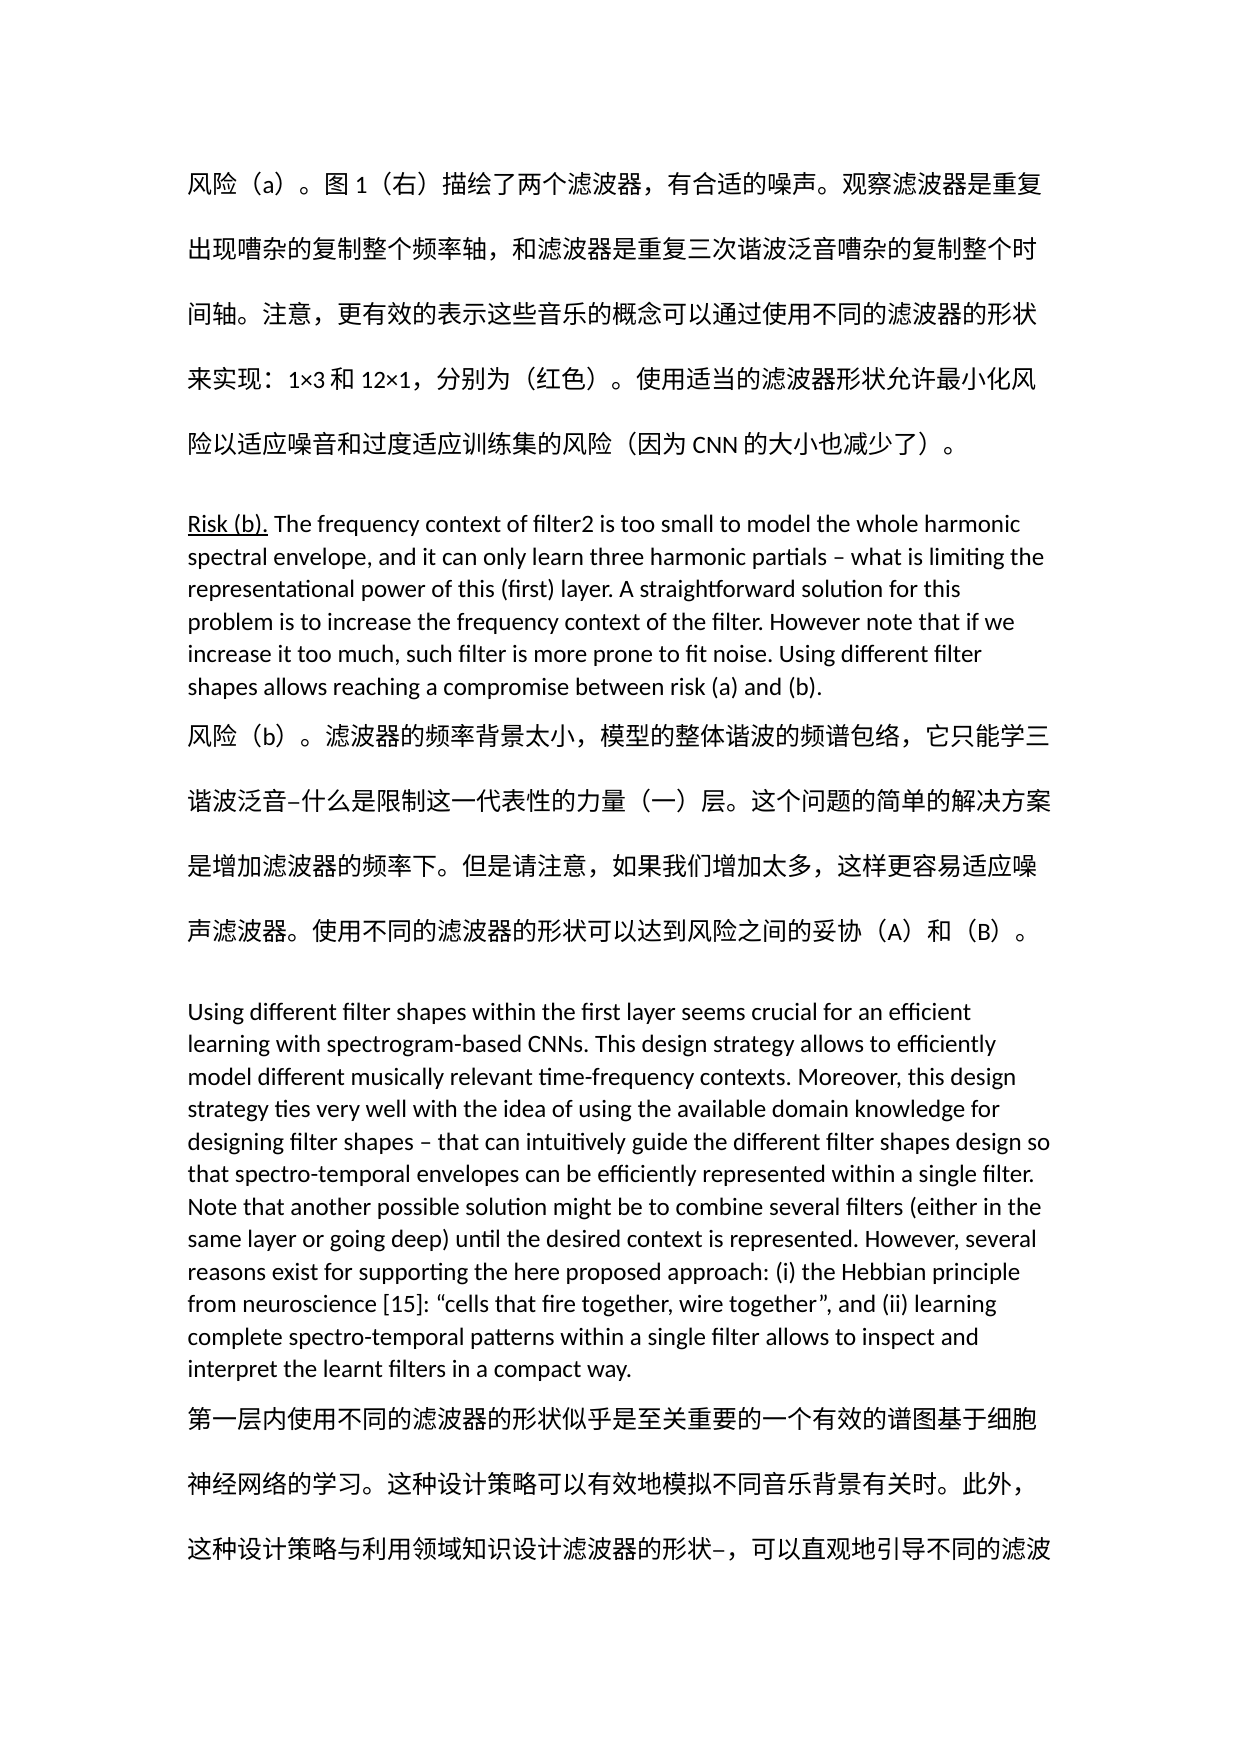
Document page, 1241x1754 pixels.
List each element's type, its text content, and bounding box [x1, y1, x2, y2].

text 风险（b）。滤波器的频率背景太小，模型的整体谐波的频谱包络，它只能学三谐波泛音–什么是限制这一代表性的力量（一）层。这个问题的简单的解决方案是增加滤波器的频率下。但是请注意，如果我们增加太多，这样更容易适应噪声滤波器。使用不同的滤波器的形状可以达到风险之间的妥协（A）和（B）。 [187, 702, 1053, 962]
text 风险（a）。图1（右）描绘了两个滤波器，有合适的噪声。观察滤波器是重复出现嘈杂的复制整个频率轴，和滤波器是重复三次谐波泛音嘈杂的复制整个时间轴。注意，更有效的表示这些音乐的概念可以通过使用不同的滤波器的形状来实现：1×3和12×1，分别为（红色）。使用适当的滤波器形状允许最小化风险以适应噪音和过度适应训练集的风险（因为CNN的大小也减少了）。 [187, 150, 1053, 475]
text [187, 1385, 1053, 1580]
text Risk (b). The frequency context of filter2 is too small to model the whole harmonic spectral envelope, and it can only learn three harmonic partials – what is limiting the representational power of this (first) layer. A straightforward solution for this problem is to increase the frequency context of the filter. However note that if we increase it too much, such filter is more prone to fit noise. Using different filter shapes allows reaching a compromise between risk (a) and (b). [187, 507, 1053, 702]
text Using different filter shapes within the first layer seems crucial for an efficient learning with spectrogram-based CNNs. This design strategy allows to efficiently model different musically relevant time-frequency contexts. Moreover, this design strategy ties very well with the idea of using the available domain knowledge for designing filter shapes – that can intuitively guide the different filter shapes design so that spectro-temporal envelopes can be efficiently represented within a single filter. Note that another possible solution might be to combine several filters (either in the same layer or going deep) until the desired context is represented. However, several reasons exist for supporting the here proposed approach: (i) the Hebbian principle from neuroscience [15]: “cells that fire together, wire together”, and (ii) learning complete spectro-temporal patterns within a single filter allows to inspect and interpret the learnt filters in a compact way. [187, 995, 1053, 1385]
